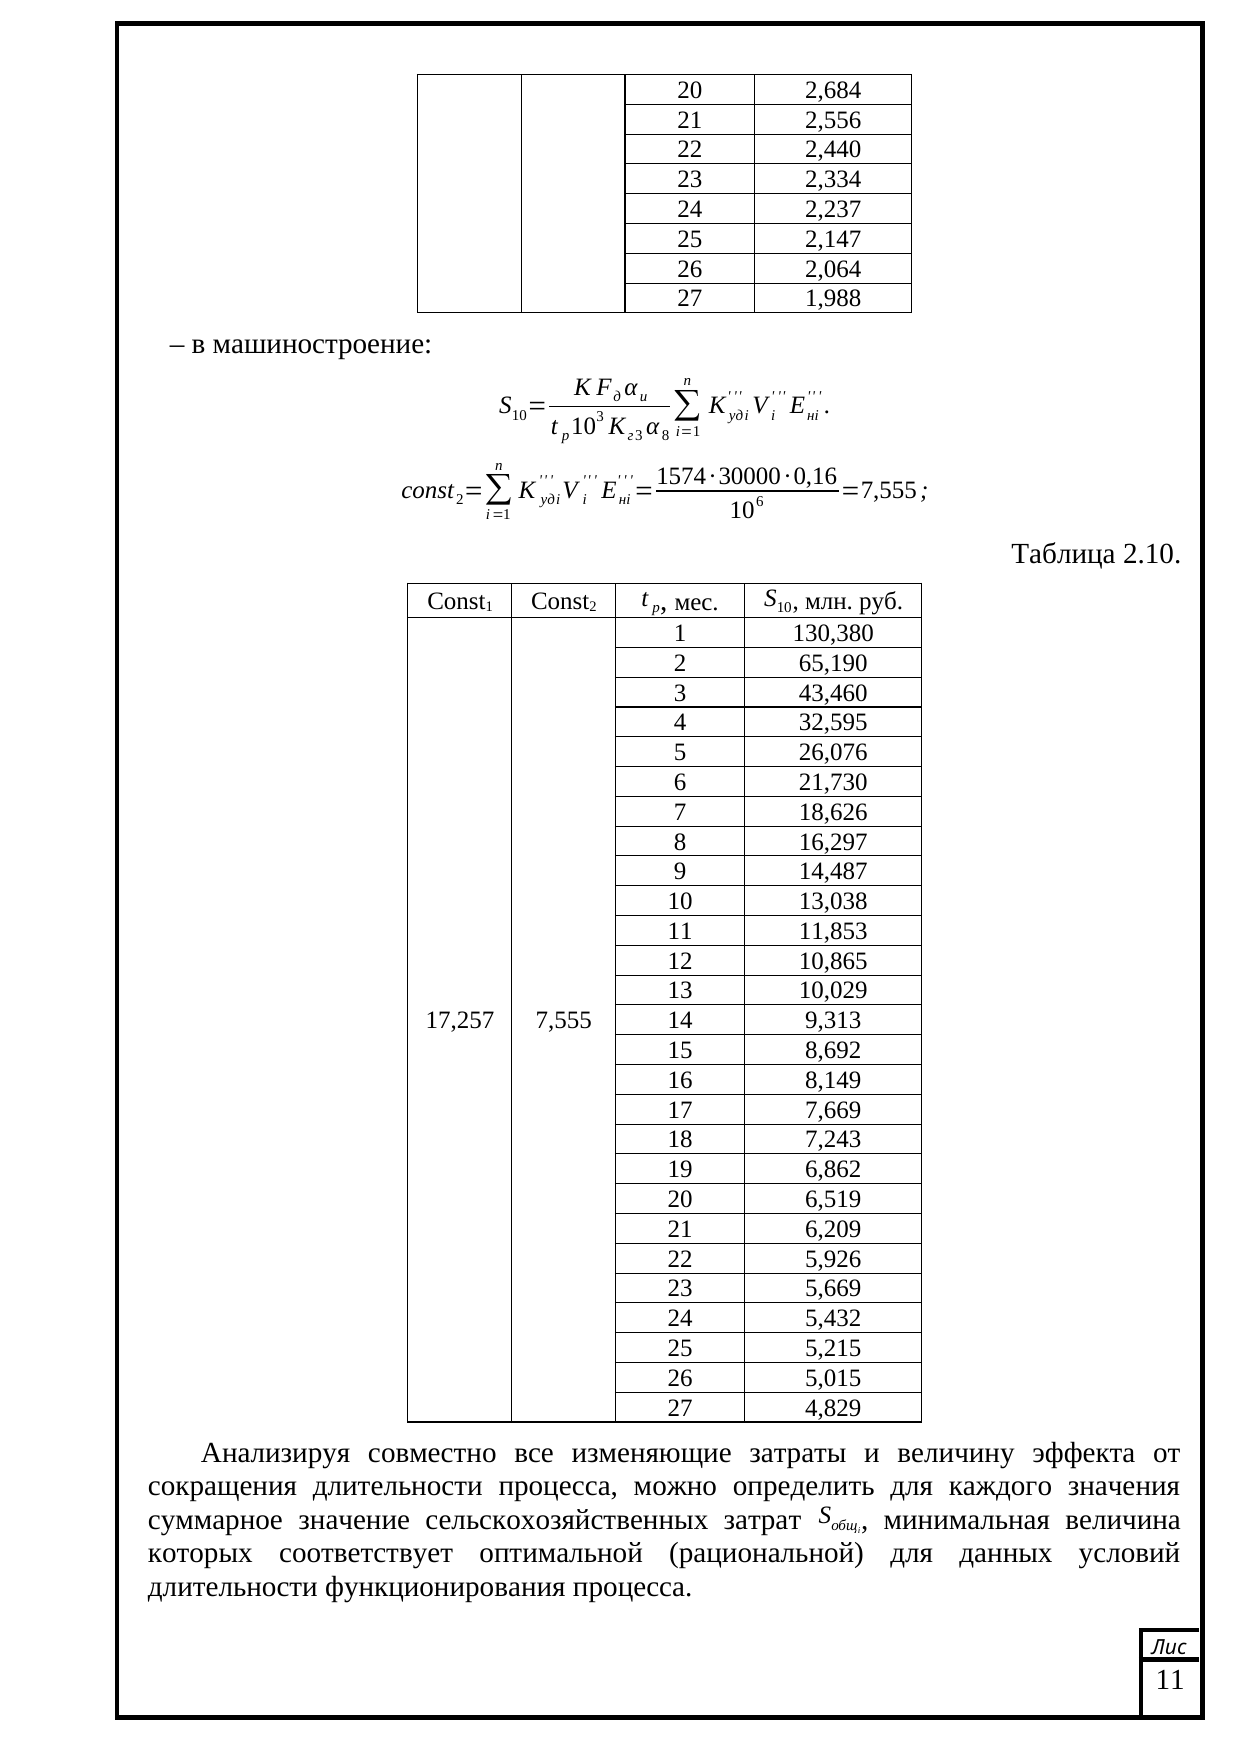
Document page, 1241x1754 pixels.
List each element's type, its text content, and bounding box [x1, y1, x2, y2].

table_cell 9 [616, 856, 744, 885]
table_cell 8,149 [745, 1065, 921, 1094]
table_cell 2,147 [755, 224, 911, 253]
table_cell 9,313 [745, 1005, 921, 1034]
table_cell 8 [616, 827, 744, 855]
text – в машиностроение: [148, 326, 1181, 359]
table_cell 13,038 [745, 886, 921, 915]
table_cell 6,209 [745, 1214, 921, 1243]
table_cell 11 [616, 916, 744, 945]
table_cell 22 [616, 1244, 744, 1272]
table_cell 7,669 [745, 1095, 921, 1123]
table_cell 5 [616, 737, 744, 766]
table_cell 21,730 [745, 767, 921, 796]
table_cell 2,440 [755, 135, 911, 163]
table_cell 19 [616, 1154, 744, 1183]
table_cell 21 [626, 105, 754, 133]
table_cell 6,519 [745, 1184, 921, 1213]
table_cell 2,556 [755, 105, 911, 133]
table_cell 26 [626, 254, 754, 282]
table_cell 27 [626, 284, 754, 312]
table_cell 23 [626, 164, 754, 193]
text Анализируя совместно все изменяющие затраты и величину эффекта от сокращения длительности процесса, можно определить для каждого значения суммарное значение сельскохозяйственных затрат , минимальная величина которых соответствует оптимальной (рациональной) для данных условий длительности функционирования процесса. [148, 1435, 1181, 1603]
table_cell 16 [616, 1065, 744, 1094]
table_cell 5,215 [745, 1333, 921, 1362]
table_cell 5,669 [745, 1274, 921, 1302]
table_cell 2 [616, 648, 744, 677]
table_cell 4,829 [745, 1393, 921, 1421]
table_cell 3 [616, 678, 744, 706]
table_cell 16,297 [745, 827, 921, 855]
table_cell 22 [626, 135, 754, 163]
table_cell 8,692 [745, 1035, 921, 1064]
table_header Const2 [512, 584, 615, 617]
table_cell 18 [616, 1125, 744, 1153]
table_cell 130,380 [745, 618, 921, 647]
table_cell 7,243 [745, 1125, 921, 1153]
table_cell 2,684 [755, 75, 911, 104]
table_cell 5,015 [745, 1363, 921, 1392]
table_cell 25 [616, 1333, 744, 1362]
table_cell 21 [616, 1214, 744, 1243]
table_cell 10,865 [745, 946, 921, 974]
table_cell 2,064 [755, 254, 911, 282]
table_cell 5,432 [745, 1303, 921, 1332]
table_cell 26,076 [745, 737, 921, 766]
table_cell 24 [626, 194, 754, 223]
table_cell 1,988 [755, 284, 911, 312]
table_cell 2,334 [755, 164, 911, 193]
table_cell 15 [616, 1035, 744, 1064]
table_cell 10,029 [745, 976, 921, 1004]
table_cell 27 [616, 1393, 744, 1421]
table_cell 25 [626, 224, 754, 253]
table_cell 1 [616, 618, 744, 647]
table_cell 65,190 [745, 648, 921, 677]
table_header , мес. [616, 584, 744, 617]
table_cell 6 [616, 767, 744, 796]
table_cell 43,460 [745, 678, 921, 706]
table_cell 13 [616, 976, 744, 1004]
table_cell 7 [616, 797, 744, 826]
table_cell 26 [616, 1363, 744, 1392]
table_cell 4 [616, 708, 744, 736]
table_cell 23 [616, 1274, 744, 1302]
text Таблица 2.10. [148, 536, 1181, 570]
table_cell 10 [616, 886, 744, 915]
table_cell 20 [626, 75, 754, 104]
table_cell 7,555 [512, 618, 615, 1421]
table_cell 2,237 [755, 194, 911, 223]
table_cell 18,626 [745, 797, 921, 826]
table_cell 14 [616, 1005, 744, 1034]
table_header , млн. руб. [745, 584, 921, 617]
table_cell 6,862 [745, 1154, 921, 1183]
table_cell 14,487 [745, 856, 921, 885]
table_cell 17,257 [408, 618, 511, 1421]
table_header Const1 [408, 584, 511, 617]
table_cell 32,595 [745, 708, 921, 736]
table_cell 5,926 [745, 1244, 921, 1272]
table_cell 11,853 [745, 916, 921, 945]
table_cell 17 [616, 1095, 744, 1123]
table_cell 20 [616, 1184, 744, 1213]
table_cell 12 [616, 946, 744, 974]
table_cell 24 [616, 1303, 744, 1332]
